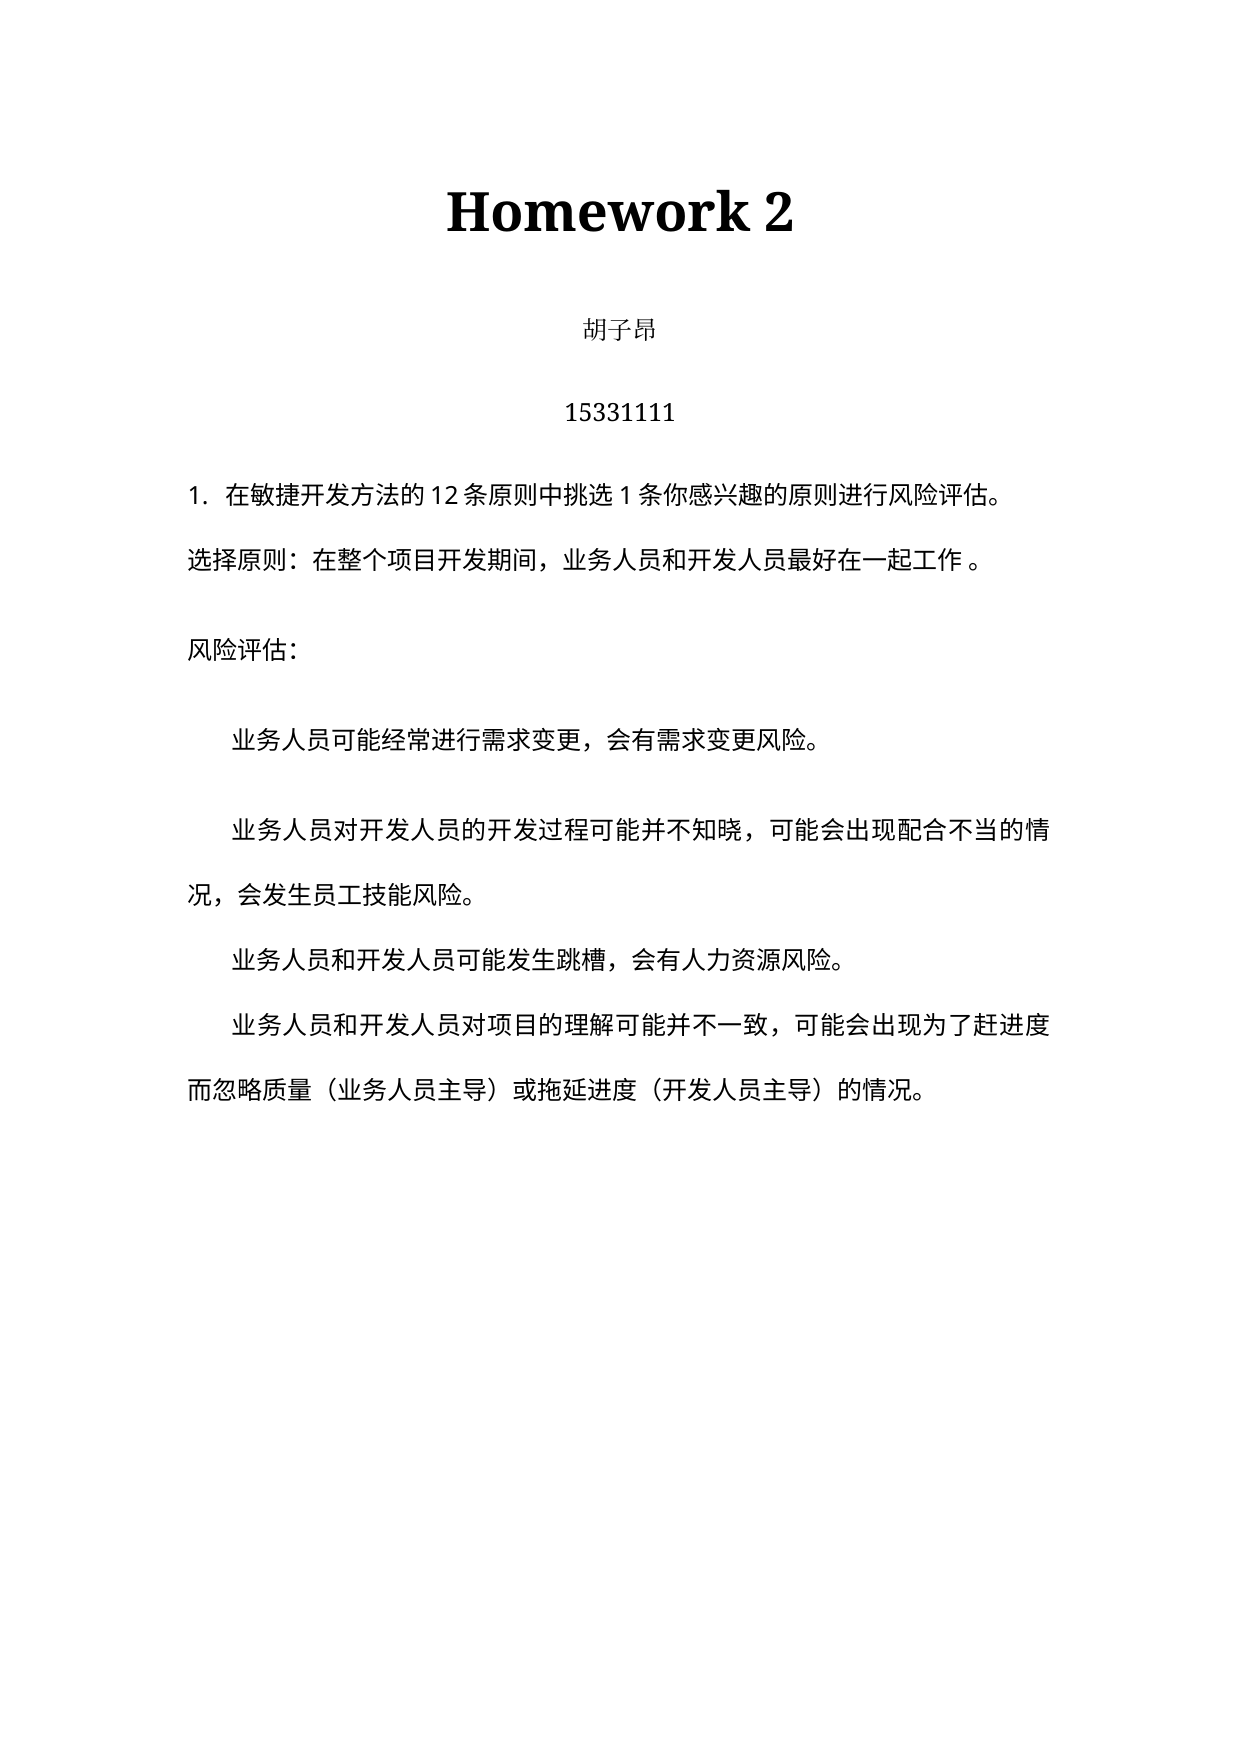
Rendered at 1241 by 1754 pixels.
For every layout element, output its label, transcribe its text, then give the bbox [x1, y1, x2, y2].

text 业务人员对开发人员的开发过程可能并不知晓，可能会出现配合不当的情况，会发生员工技能风险。 [187, 796, 1053, 926]
text 选择原则：在整个项目开发期间，业务人员和开发人员最好在一起工作 。 [187, 526, 1053, 591]
text Homework 2 [187, 162, 1053, 259]
text 业务人员可能经常进行需求变更，会有需求变更风险。 [187, 706, 1053, 771]
list 在敏捷开发方法的12条原则中挑选1条你感兴趣的原则进行风险评估。 [187, 461, 1053, 526]
text 胡子昂 [187, 296, 1053, 361]
text 业务人员和开发人员可能发生跳槽，会有人力资源风险。 [187, 926, 1053, 991]
text 业务人员和开发人员对项目的理解可能并不一致，可能会出现为了赶进度而忽略质量（业务人员主导）或拖延进度（开发人员主导）的情况。 [187, 991, 1053, 1121]
text 15331111 [187, 379, 1053, 444]
text 风险评估： [187, 616, 1053, 681]
